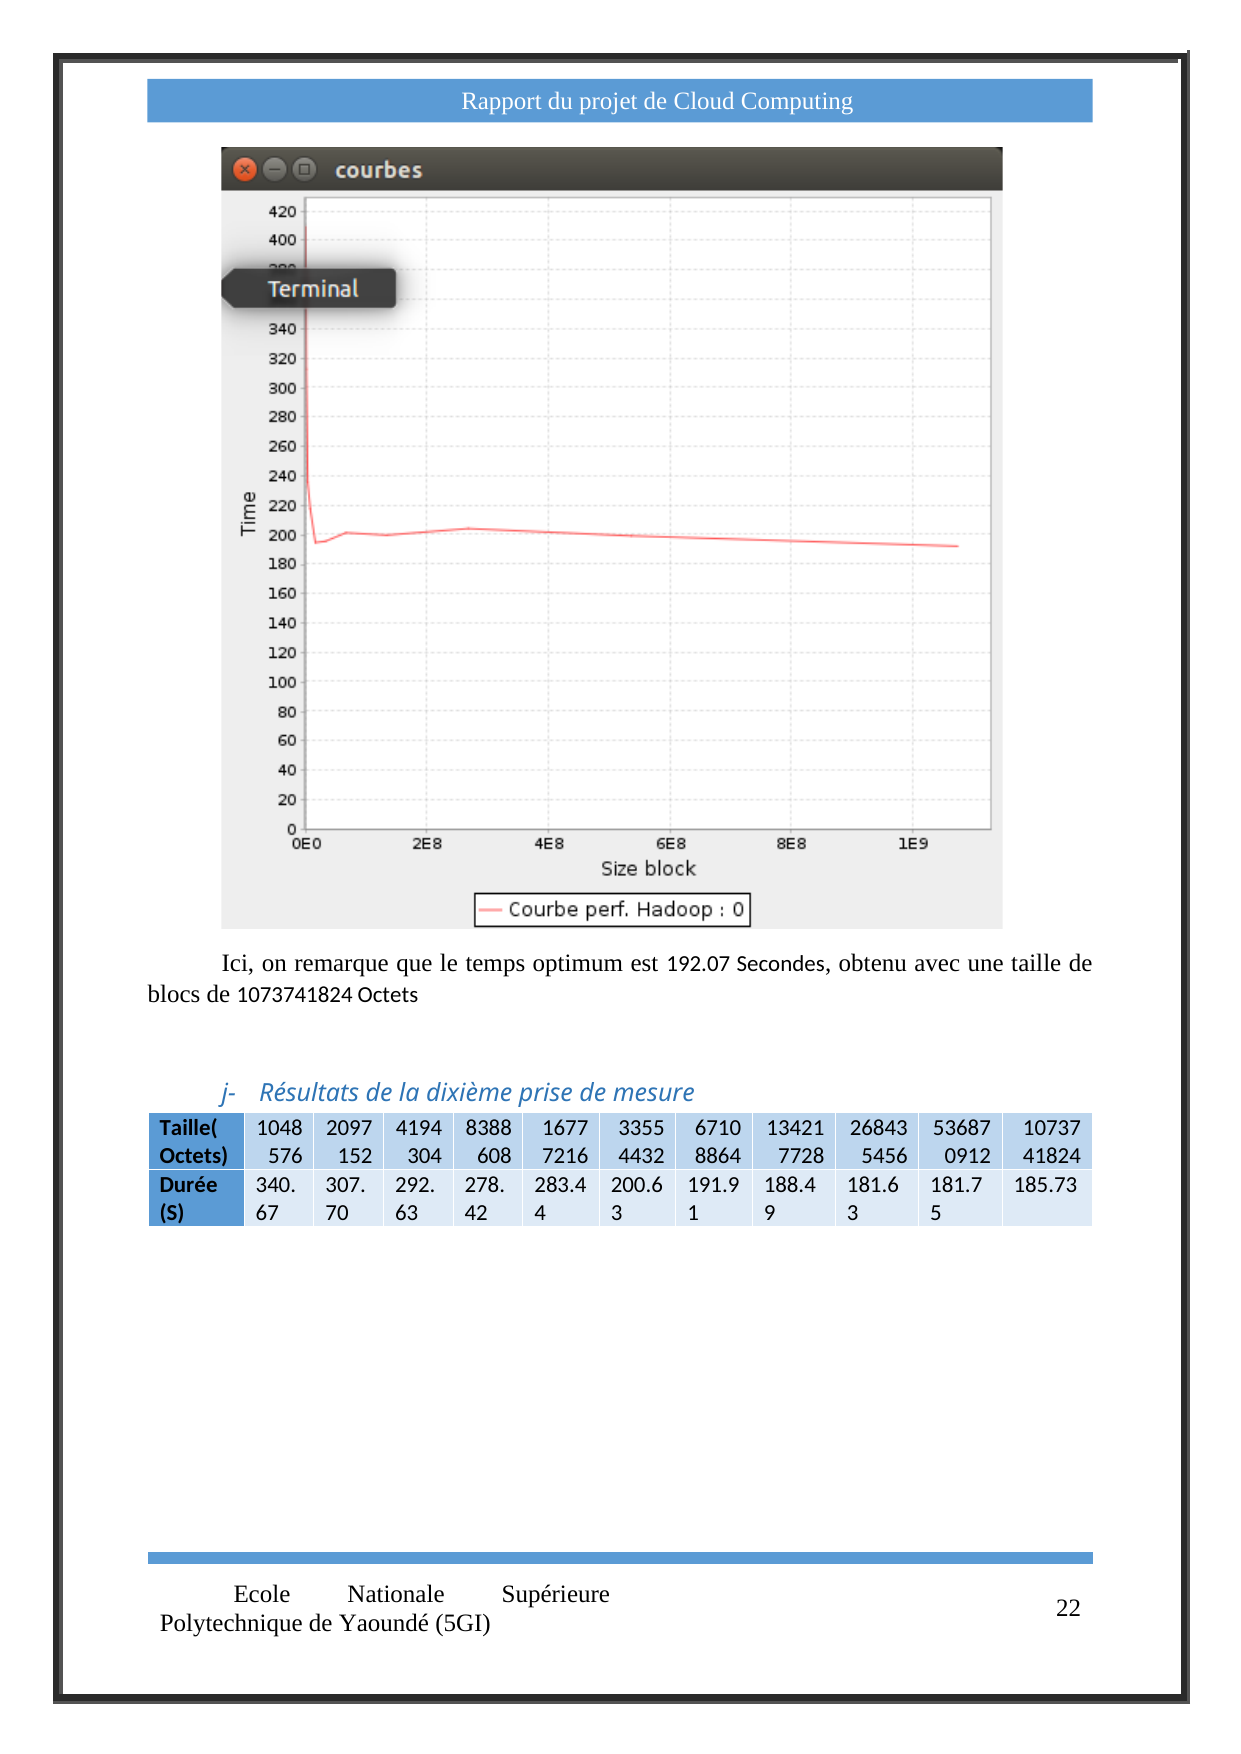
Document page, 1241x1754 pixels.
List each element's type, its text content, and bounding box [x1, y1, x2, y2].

table_cell 278.42 [454, 1170, 522, 1226]
table_cell 191.91 [676, 1170, 752, 1226]
table_cell 181.75 [919, 1170, 1002, 1226]
table_header Taille(Octets) [149, 1113, 244, 1169]
text Ici, on remarque que le temps optimum est 192.07 Secondes, obtenu avec une taille de blocs de 1073741824 Octets [147, 948, 1093, 1008]
table_header 2097152 [314, 1113, 383, 1169]
table_header 1073741824 [1003, 1113, 1092, 1169]
table_cell 185.73 [1003, 1170, 1092, 1226]
table_header 33554432 [600, 1113, 675, 1169]
table_header 268435456 [836, 1113, 918, 1169]
table_cell 200.63 [600, 1170, 675, 1226]
subtitle Résultats de la dixième prise de mesure [221, 1075, 1093, 1109]
table_header 4194304 [384, 1113, 453, 1169]
picture [221, 147, 1003, 929]
table_header 134217728 [753, 1113, 835, 1169]
table_header 1048576 [245, 1113, 313, 1169]
table_cell 292.63 [384, 1170, 453, 1226]
table_header 67108864 [676, 1113, 752, 1169]
table_header 16777216 [523, 1113, 599, 1169]
table_cell 181.63 [836, 1170, 918, 1226]
table_header 8388608 [454, 1113, 522, 1169]
table_cell 188.49 [753, 1170, 835, 1226]
table_cell 340.67 [245, 1170, 313, 1226]
table_header 536870912 [919, 1113, 1002, 1169]
table_cell 307.70 [314, 1170, 383, 1226]
table_cell Durée (S) [149, 1170, 244, 1226]
table_cell 283.44 [523, 1170, 599, 1226]
